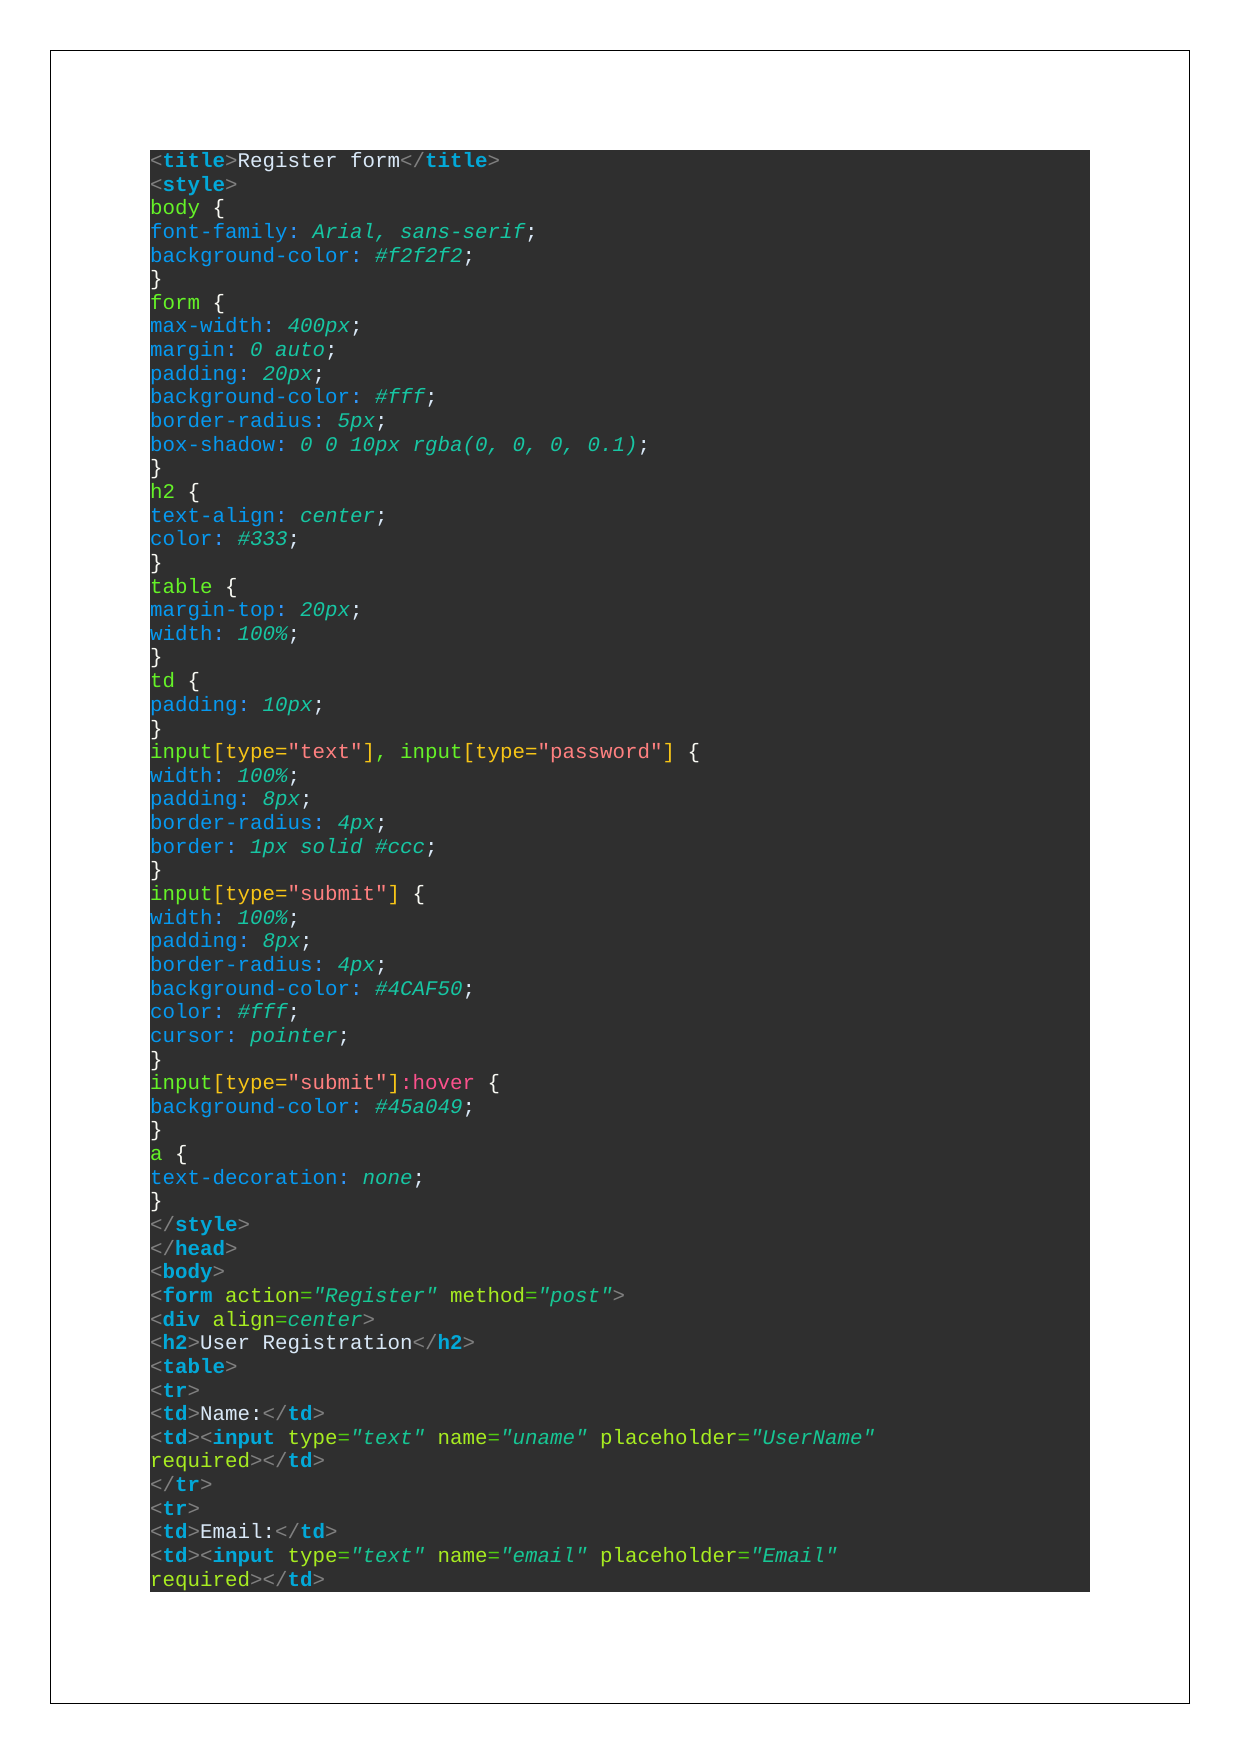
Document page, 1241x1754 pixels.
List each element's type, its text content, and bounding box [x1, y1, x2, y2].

text margin: 0 auto; [150, 339, 1090, 363]
text <td>Name:</td> [150, 1403, 1090, 1427]
text font-family: Arial, sans-serif; [150, 221, 1090, 244]
text td { [150, 670, 1090, 694]
text <td>Email:</td> [150, 1521, 1090, 1545]
text table { [150, 576, 1090, 599]
text a { [150, 1143, 1090, 1167]
text background-color: #f2f2f2; [150, 244, 1090, 268]
text } [150, 647, 1090, 670]
text width: 100%; [150, 765, 1090, 788]
text padding: 8px; [150, 930, 1090, 954]
text background-color: #4CAF50; [150, 978, 1090, 1001]
text <td><input type="text" name="email" placeholder="Email" [150, 1545, 1090, 1569]
text <tr> [150, 1379, 1090, 1403]
text required></td> [150, 1569, 1090, 1592]
text max-width: 400px; [150, 316, 1090, 339]
text } [150, 717, 1090, 741]
text cursor: pointer; [150, 1025, 1090, 1048]
text </tr> [150, 1474, 1090, 1498]
text form { [150, 292, 1090, 316]
text input[type="submit"]:hover { [150, 1072, 1090, 1096]
text <style> [150, 174, 1090, 197]
text <title>Register form</title> [150, 150, 1090, 174]
text } [150, 268, 1090, 292]
text margin-top: 20px; [150, 599, 1090, 623]
text padding: 10px; [150, 694, 1090, 717]
text background-color: #fff; [150, 386, 1090, 410]
text } [150, 1048, 1090, 1072]
text border: 1px solid #ccc; [150, 836, 1090, 859]
text border-radius: 4px; [150, 812, 1090, 836]
text } [150, 552, 1090, 576]
text <td><input type="text" name="uname" placeholder="UserName" [150, 1427, 1090, 1451]
text h2 { [150, 481, 1090, 505]
text required></td> [150, 1451, 1090, 1474]
text input[type="submit"] { [150, 883, 1090, 907]
text body { [150, 197, 1090, 221]
text } [150, 1190, 1090, 1214]
text text-align: center; [150, 505, 1090, 528]
text border-radius: 5px; [150, 410, 1090, 434]
text <form action="Register" method="post"> [150, 1285, 1090, 1309]
text width: 100%; [150, 623, 1090, 647]
text } [150, 457, 1090, 481]
text <h2>User Registration</h2> [150, 1332, 1090, 1356]
text color: #333; [150, 528, 1090, 552]
text <div align=center> [150, 1309, 1090, 1332]
text <tr> [150, 1498, 1090, 1521]
text </style> [150, 1214, 1090, 1238]
text color: #fff; [150, 1001, 1090, 1025]
text padding: 8px; [150, 788, 1090, 812]
text <body> [150, 1261, 1090, 1285]
text background-color: #45a049; [150, 1096, 1090, 1119]
text } [150, 859, 1090, 883]
text <table> [150, 1356, 1090, 1379]
text box-shadow: 0 0 10px rgba(0, 0, 0, 0.1); [150, 434, 1090, 457]
text width: 100%; [150, 907, 1090, 930]
text input[type="text"], input[type="password"] { [150, 741, 1090, 765]
text padding: 20px; [150, 363, 1090, 386]
text text-decoration: none; [150, 1167, 1090, 1190]
text } [150, 1119, 1090, 1143]
text border-radius: 4px; [150, 954, 1090, 978]
text </head> [150, 1238, 1090, 1261]
